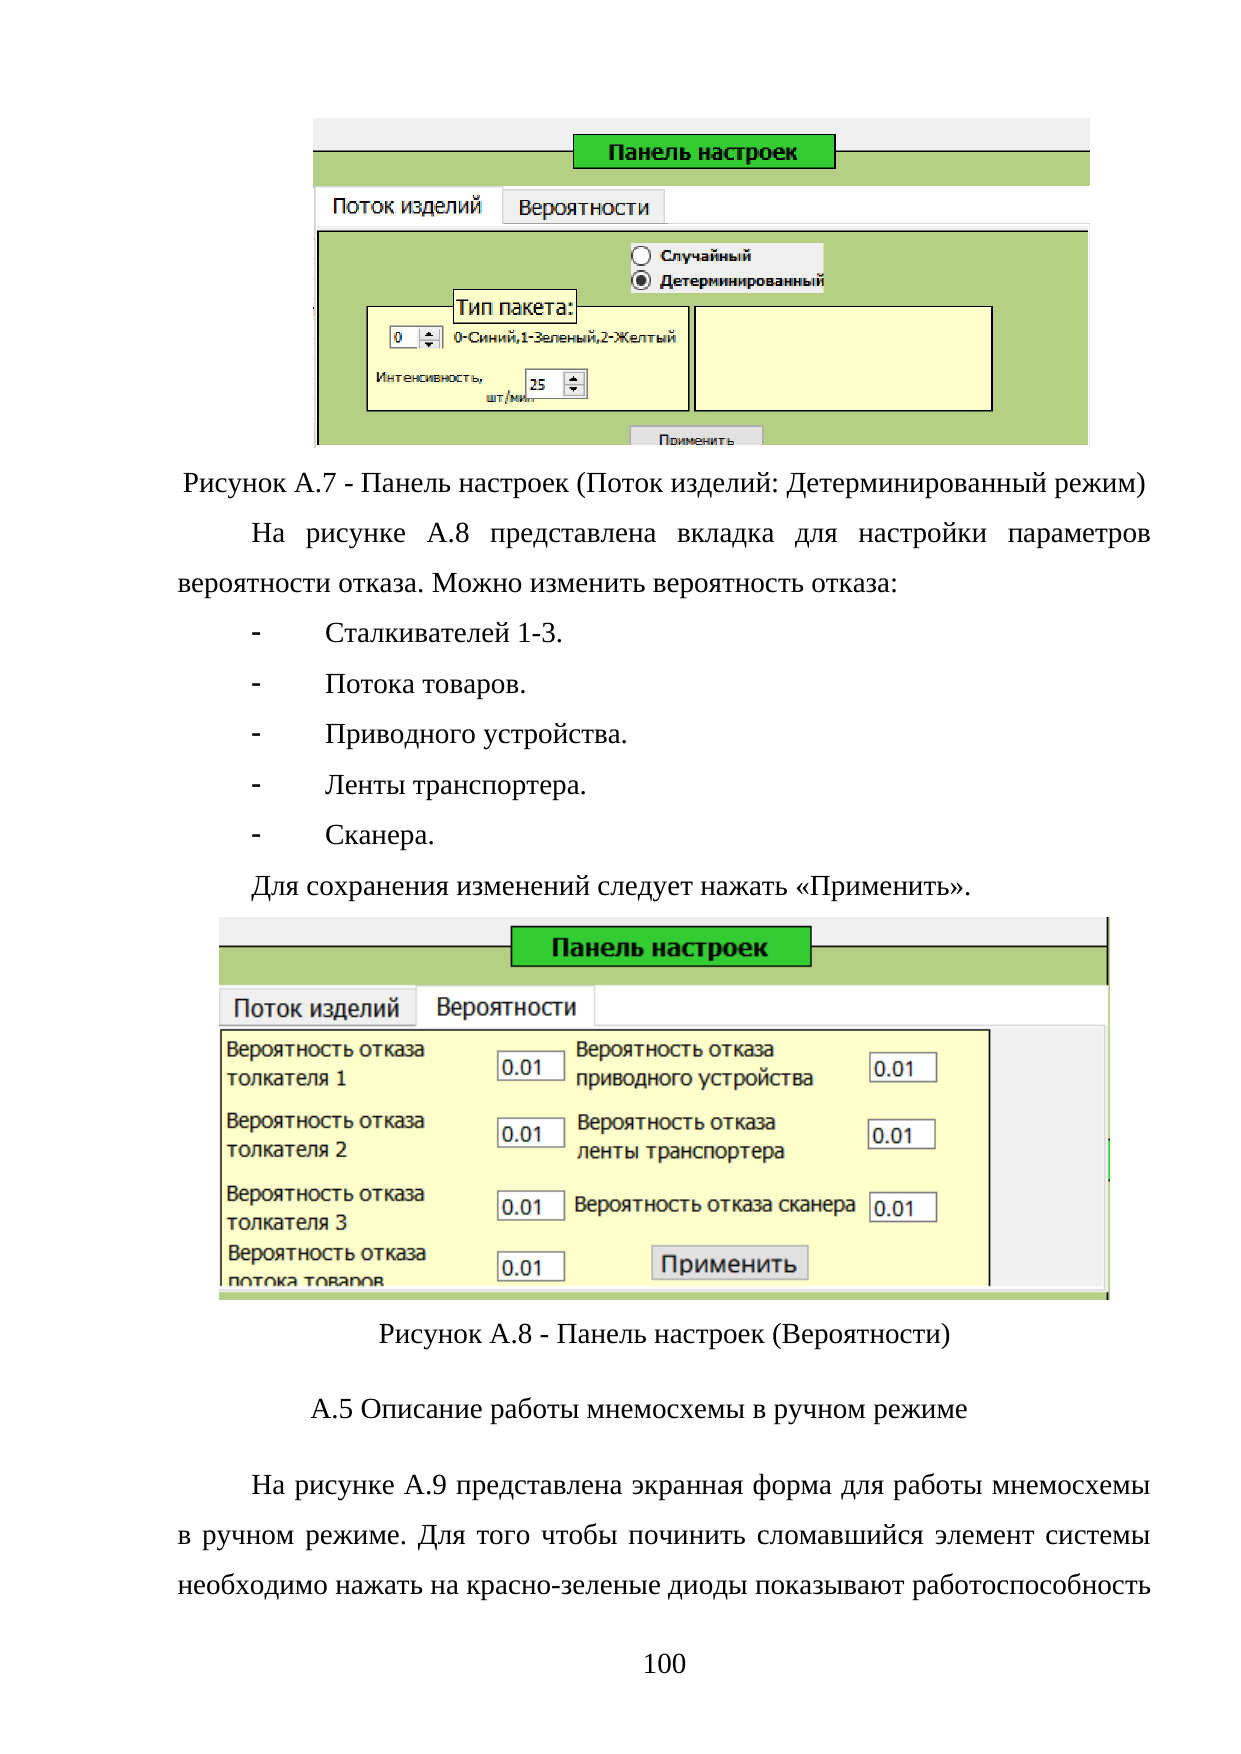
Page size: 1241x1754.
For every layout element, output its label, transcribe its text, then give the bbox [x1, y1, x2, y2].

text Для сохранения изменений следует нажать «Применить». [177, 868, 1152, 901]
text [177, 1467, 1152, 1601]
list Сканера. [177, 817, 1152, 851]
picture [219, 917, 1110, 1300]
text На рисунке А.8 представлена вкладка для настройки параметров вероятности отказа. Можно изменить вероятность отказа: [177, 515, 1152, 599]
text А.5 Описание работы мнемосхемы в ручном режиме [251, 1391, 1152, 1425]
list Потока товаров. [177, 666, 1152, 700]
list Приводного устройства. [177, 716, 1152, 750]
picture [313, 118, 1090, 448]
list Ленты транспортера. [177, 767, 1152, 801]
list Сталкивателей 1-3. [177, 616, 1152, 649]
